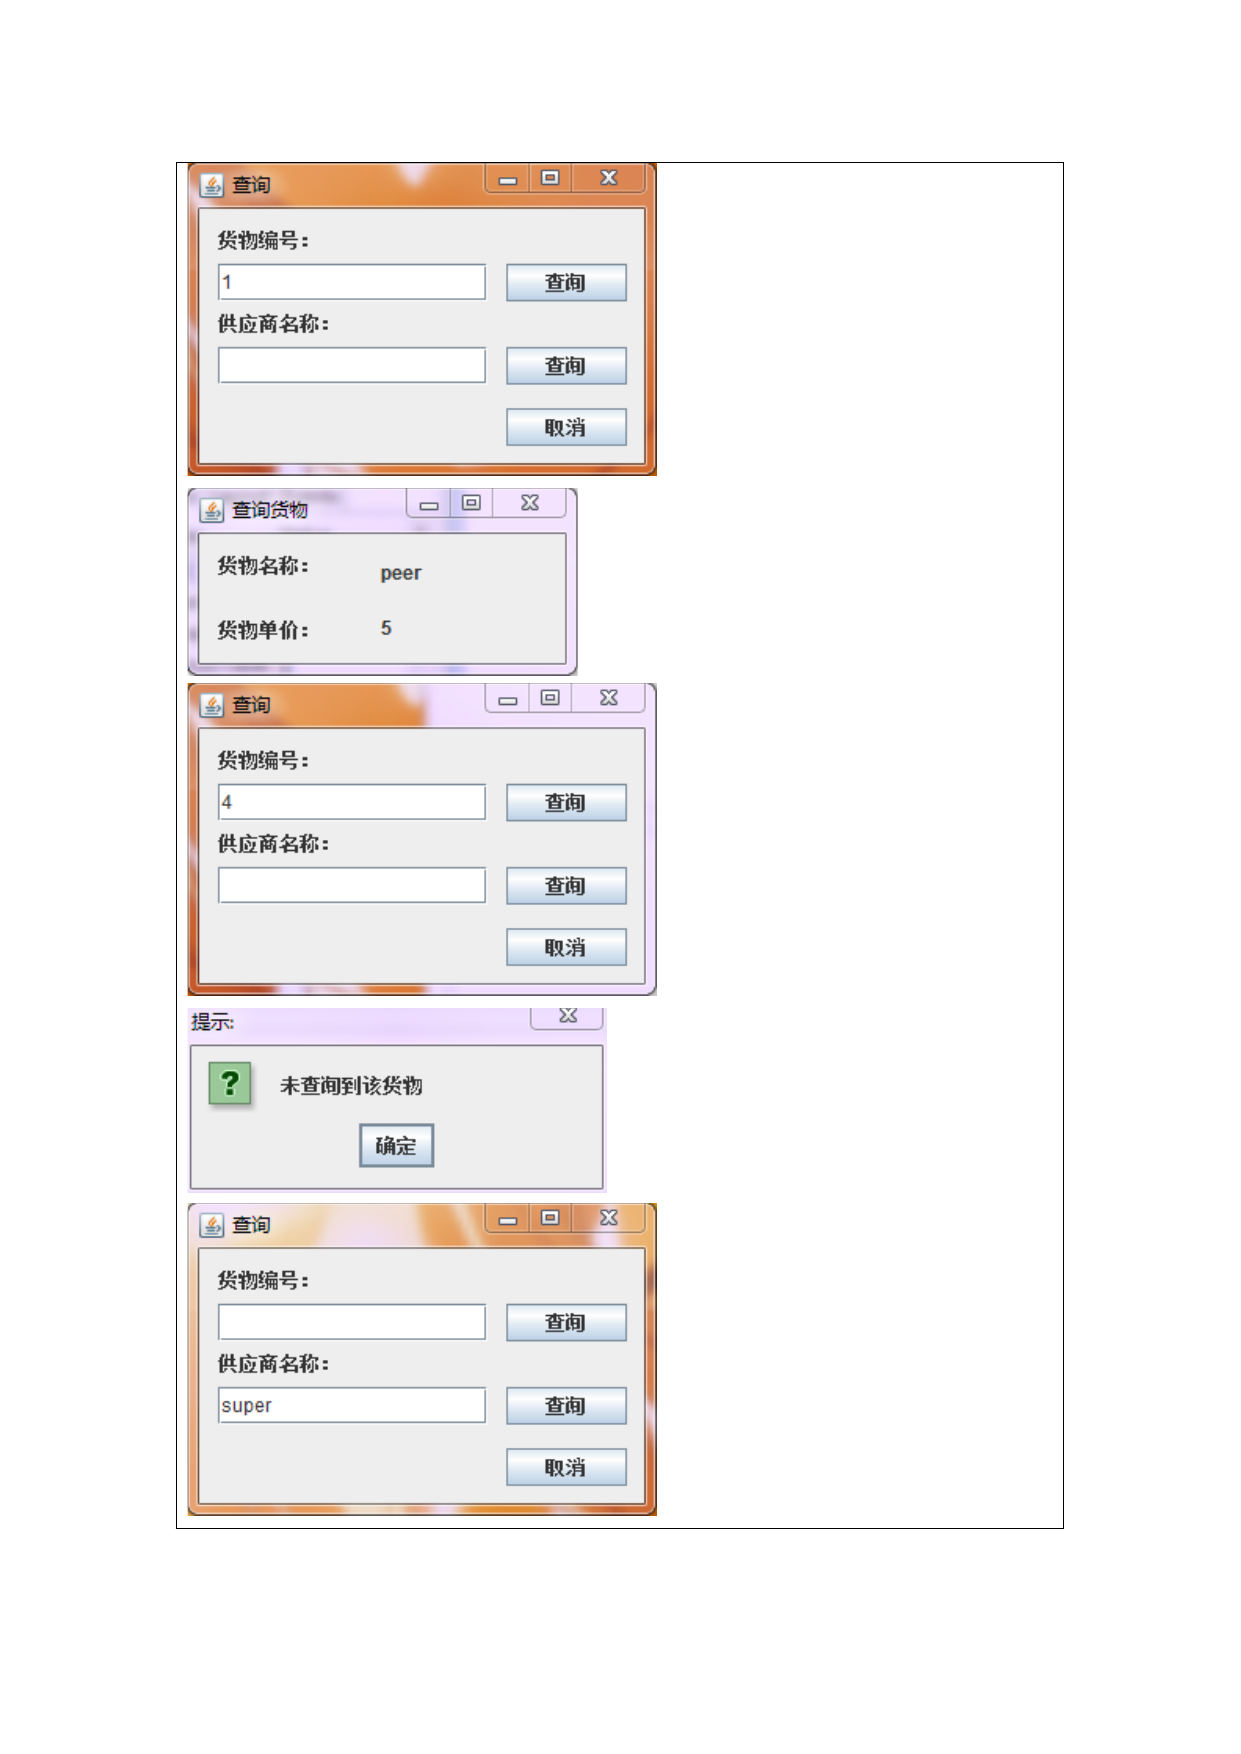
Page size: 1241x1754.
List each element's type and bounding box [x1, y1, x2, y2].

table_header [177, 163, 1063, 1528]
picture [187, 683, 657, 996]
picture [187, 1203, 657, 1516]
picture [187, 488, 578, 676]
picture [187, 163, 657, 476]
picture [187, 1008, 607, 1193]
